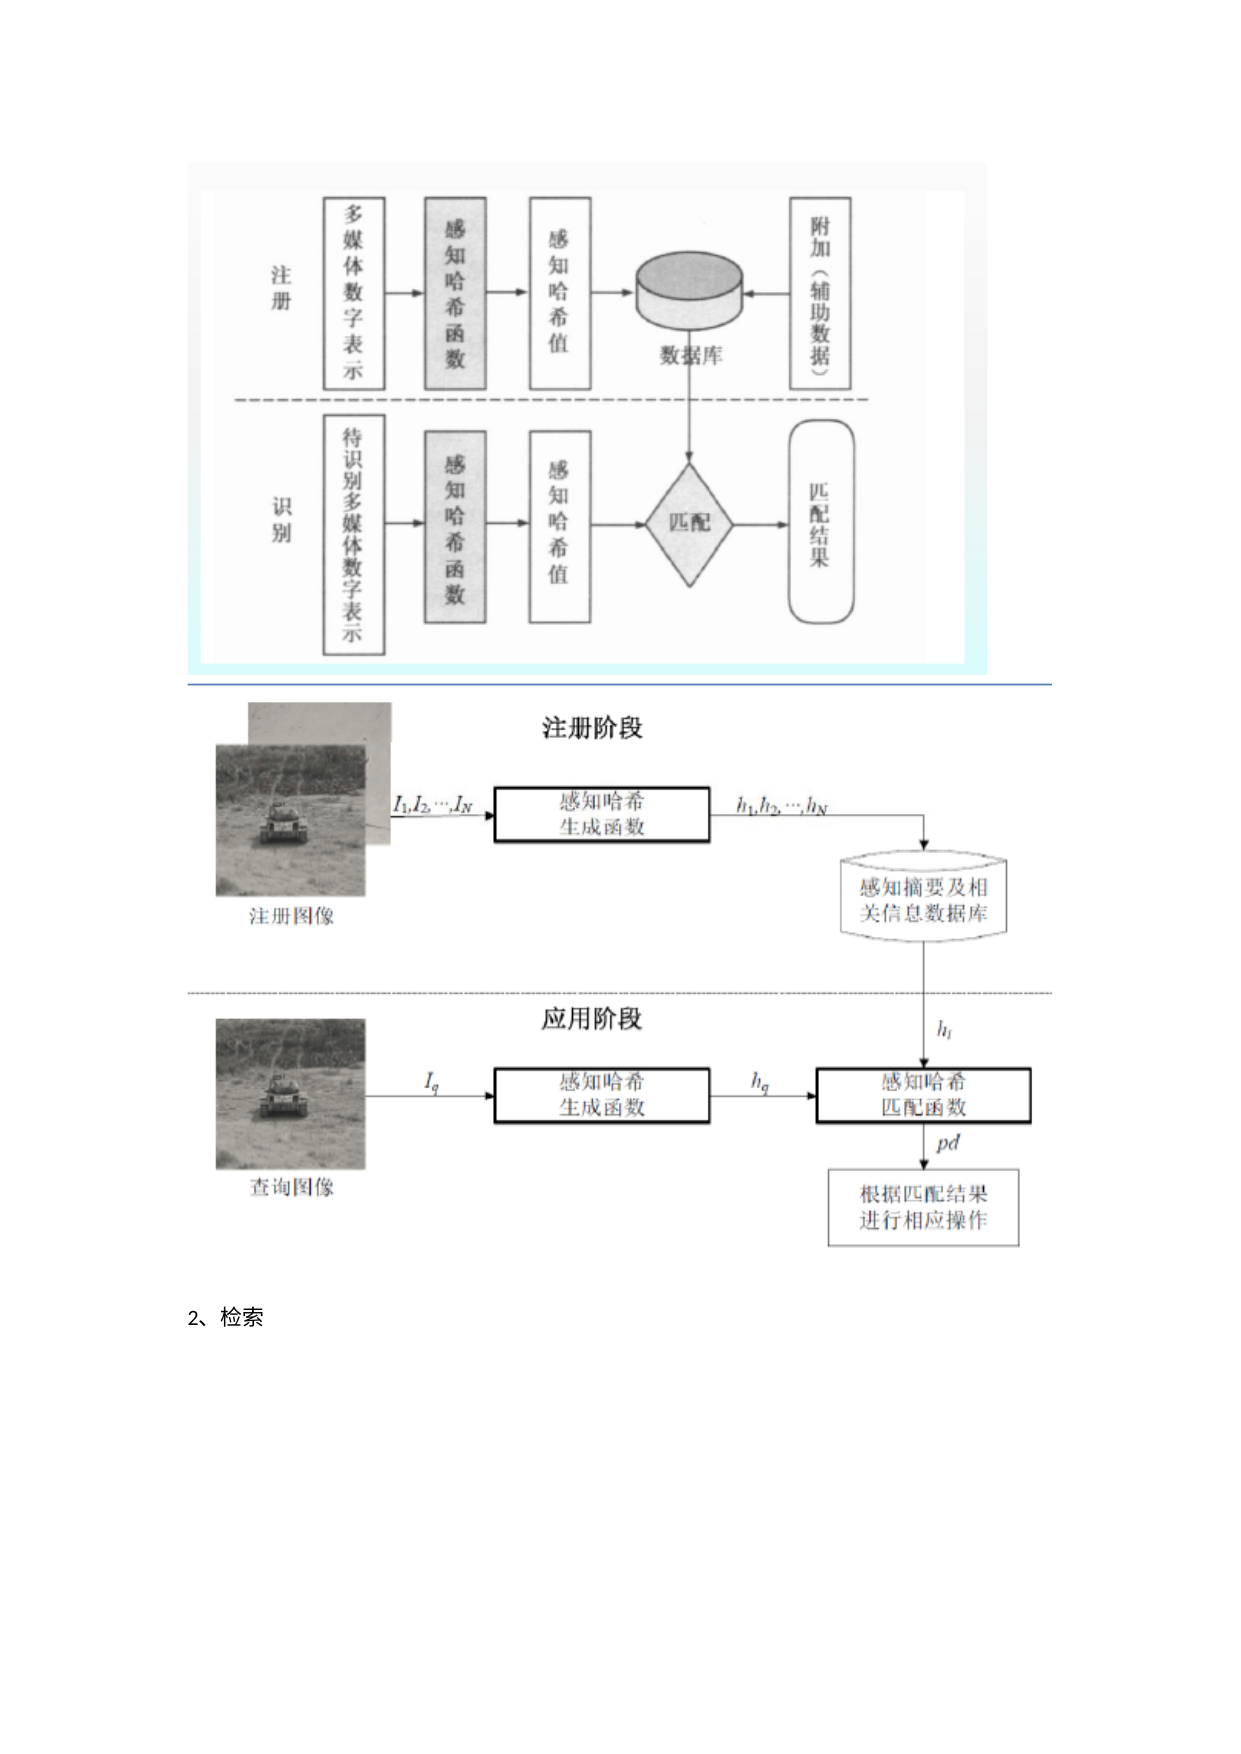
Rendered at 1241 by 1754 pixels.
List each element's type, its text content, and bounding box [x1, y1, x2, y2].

picture [187, 162, 988, 675]
picture [187, 682, 1052, 1254]
list 检索 [187, 1299, 1053, 1332]
